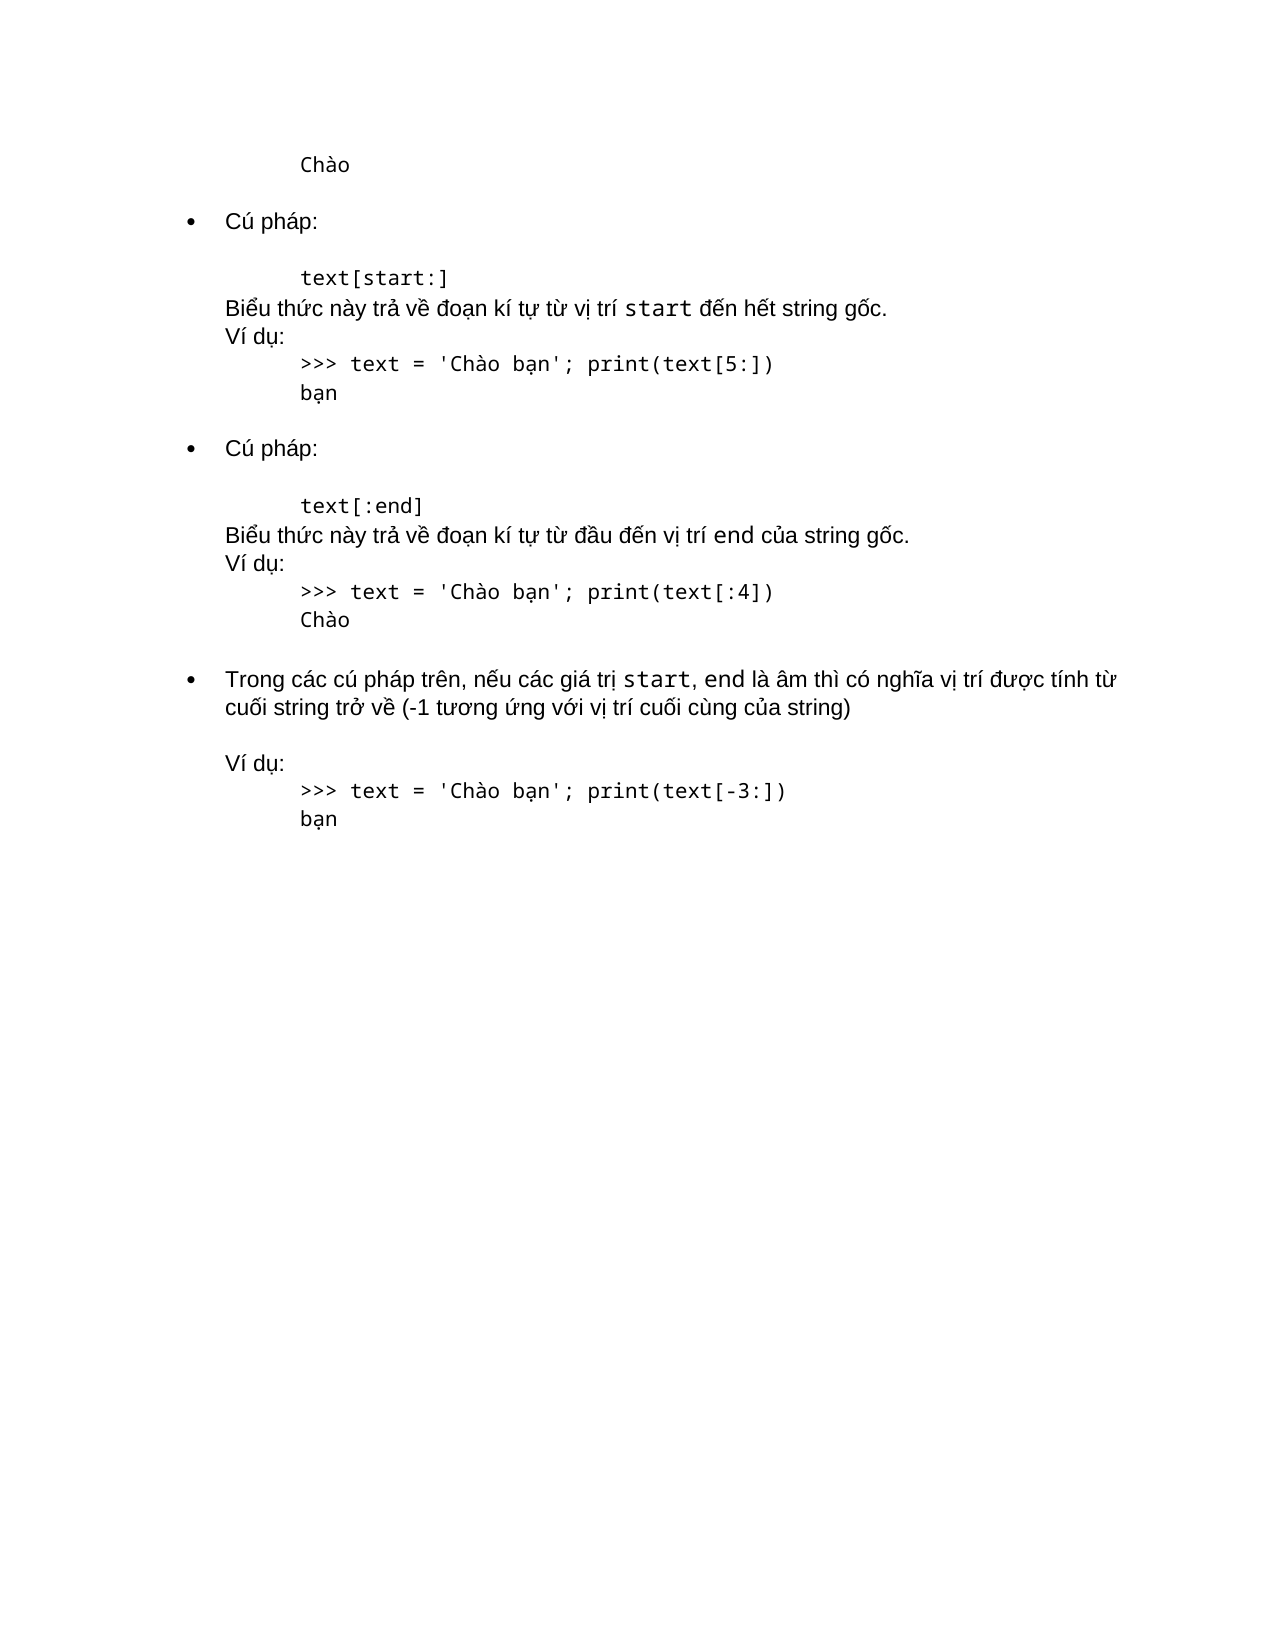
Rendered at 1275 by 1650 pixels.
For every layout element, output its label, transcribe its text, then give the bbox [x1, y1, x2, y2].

text >>> text = 'Chào bạn'; print(text[5:]) [300, 349, 1125, 378]
text Ví dụ: [225, 550, 1125, 577]
text bạn [300, 804, 1125, 833]
text bạn [300, 378, 1125, 406]
text Ví dụ: [225, 323, 1125, 349]
list Cú pháp: [187, 208, 1125, 234]
text text[start:] [300, 263, 1125, 292]
text Chào [300, 150, 1125, 178]
text >>> text = 'Chào bạn'; print(text[:4]) [300, 577, 1125, 605]
text Biểu thức này trả về đoạn kí tự từ đầu đến vị trí end của string gốc. [225, 519, 1125, 550]
text Chào [300, 605, 1125, 634]
list Trong các cú pháp trên, nếu các giá trị start, end là âm thì có nghĩa vị trí được tính từ cuối string trở về (-1 tương ứng với vị trí cuối cùng của string) [187, 663, 1125, 720]
text >>> text = 'Chào bạn'; print(text[-3:]) [300, 776, 1125, 804]
text Biểu thức này trả về đoạn kí tự từ vị trí start đến hết string gốc. [225, 292, 1125, 323]
text text[:end] [300, 491, 1125, 519]
list Cú pháp: [187, 435, 1125, 462]
text Ví dụ: [225, 749, 1125, 776]
